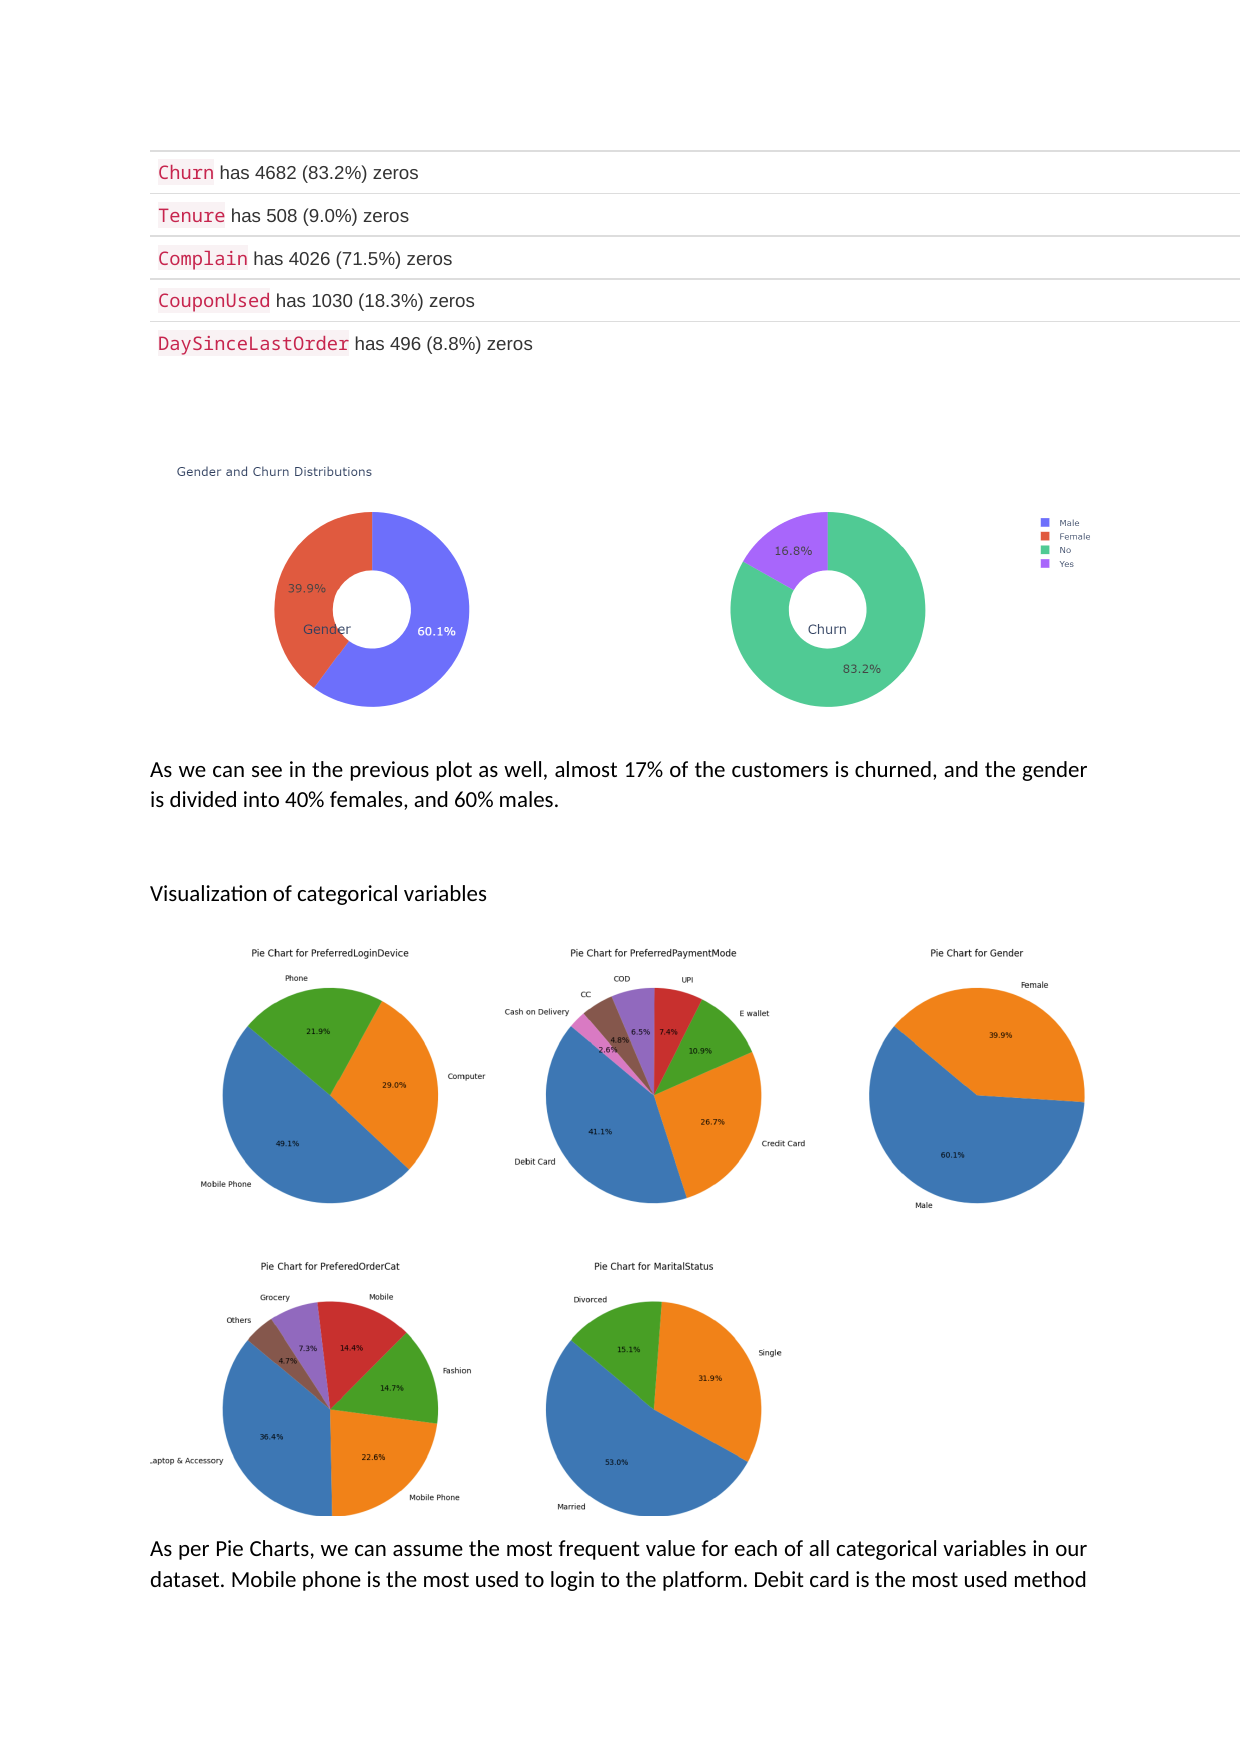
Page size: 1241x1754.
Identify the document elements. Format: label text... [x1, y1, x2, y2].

table_cell CouponUsed has 1030 (18.3%) zeros [150, 280, 1240, 321]
text Visualization of categorical variables [150, 879, 1090, 907]
table_cell Tenure has 508 (9.0%) zeros [150, 194, 1240, 235]
text As we can see in the previous plot as well, almost 17% of the customers is churned, and the gender is divided into 40% females, and 60% males. [150, 755, 1090, 813]
table_cell Complain has 4026 (71.5%) zeros [150, 237, 1240, 278]
table_cell DaySinceLastOrder has 496 (8.8%) zeros [150, 322, 1240, 363]
picture [150, 457, 1091, 736]
picture [150, 925, 1091, 1516]
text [150, 1534, 1090, 1593]
table_cell Churn has 4682 (83.2%) zeros [150, 152, 1240, 193]
